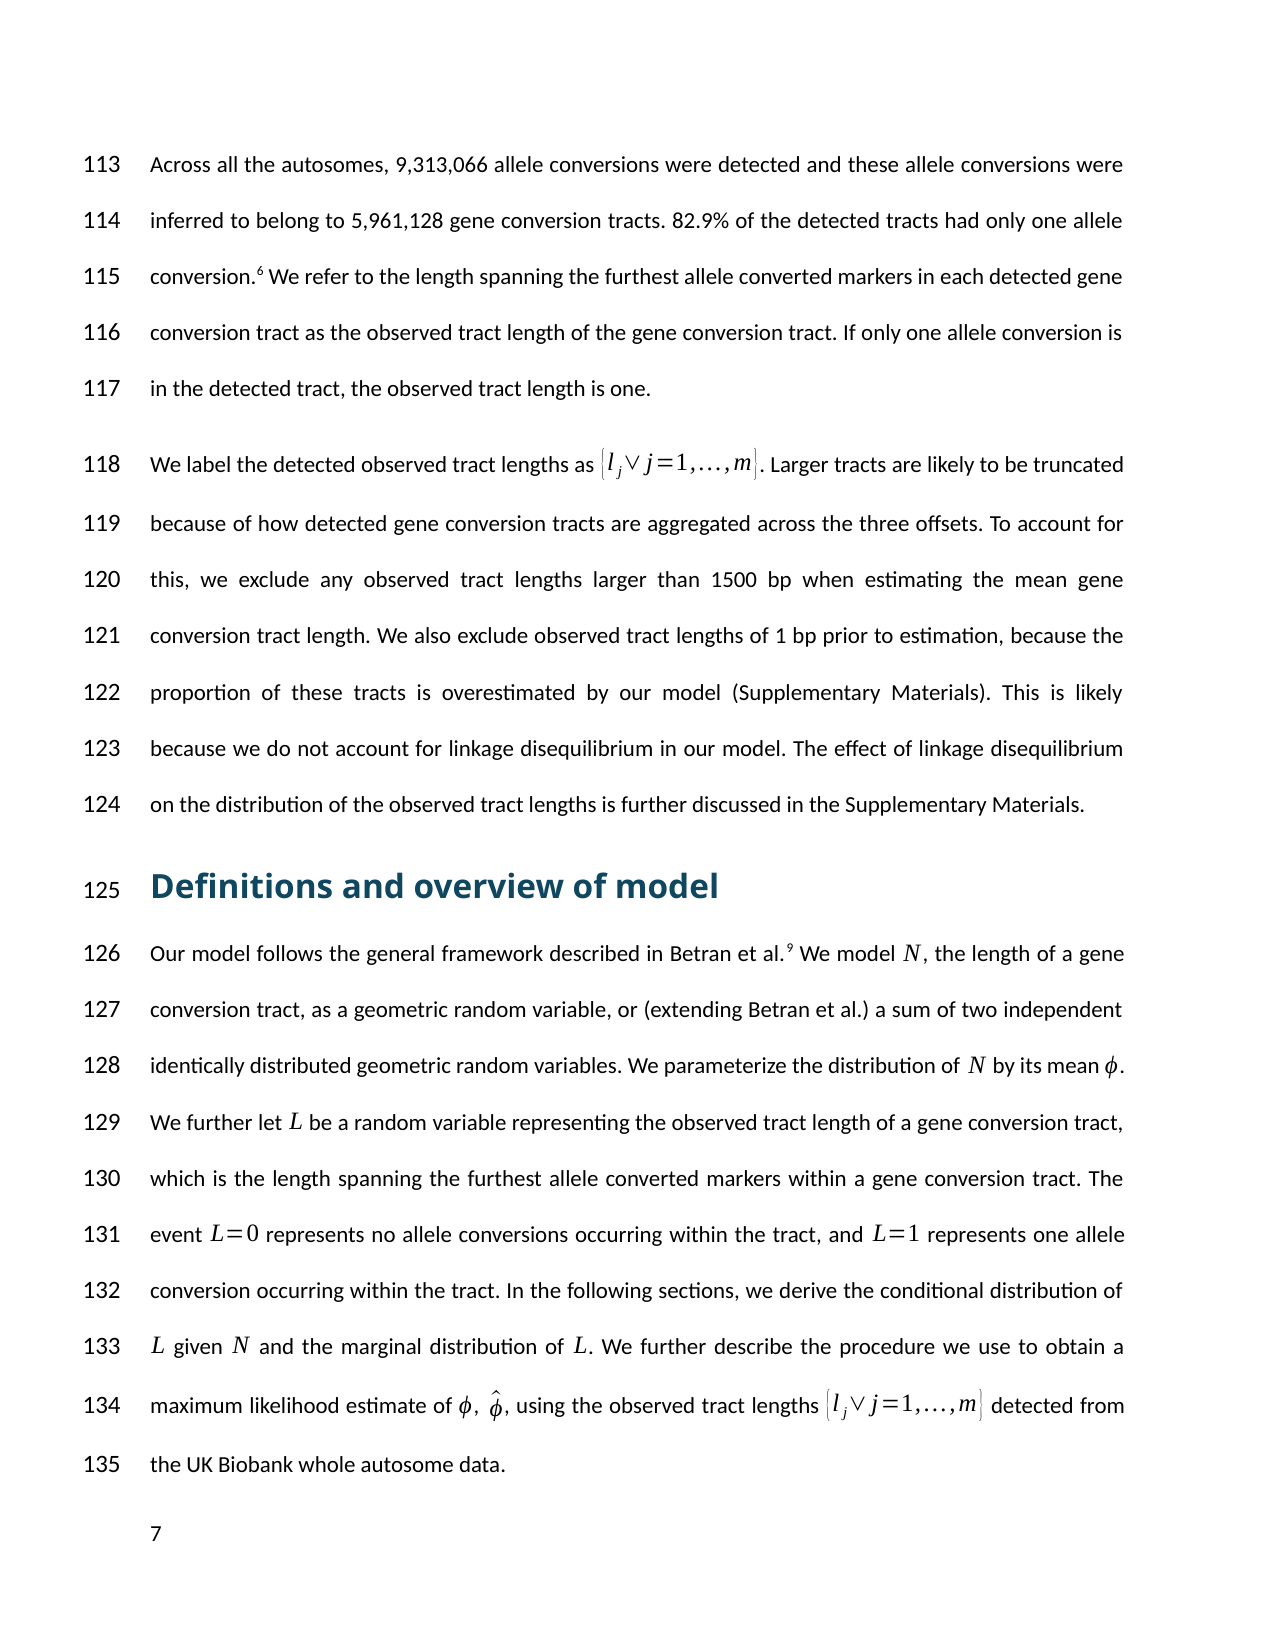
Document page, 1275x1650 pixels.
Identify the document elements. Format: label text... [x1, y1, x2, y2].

text Our model follows the general framework described in Betran et al.9 We model , the length of a gene conversion tract, as a geometric random variable, or (extending Betran et al.) a sum of two independent identically distributed geometric random variables. We parameterize the distribution of by its mean . We further let be a random variable representing the observed tract length of a gene conversion tract, which is the length spanning the furthest allele converted markers within a gene conversion tract. The event represents no allele conversions occurring within the tract, and represents one allele conversion occurring within the tract. In the following sections, we derive the conditional distribution of given and the marginal distribution of . We further describe the procedure we use to obtain a maximum likelihood estimate of , , using the observed tract lengths detected from the UK Biobank whole autosome data. [150, 939, 1125, 1478]
text We label the detected observed tract lengths as . Larger tracts are likely to be truncated because of how detected gene conversion tracts are aggregated across the three offsets. To account for this, we exclude any observed tract lengths larger than 1500 bp when estimating the mean gene conversion tract length. We also exclude observed tract lengths of 1 bp prior to estimation, because the proportion of these tracts is overestimated by our model (Supplementary Materials). This is likely because we do not account for linkage disequilibrium in our model. The effect of linkage disequilibrium on the distribution of the observed tract lengths is further discussed in the Supplementary Materials. [150, 447, 1125, 818]
subtitle Definitions and overview of model [150, 862, 1125, 908]
text Across all the autosomes, 9,313,066 allele conversions were detected and these allele conversions were inferred to belong to 5,961,128 gene conversion tracts. 82.9% of the detected tracts had only one allele conversion.6 We refer to the length spanning the furthest allele converted markers in each detected gene conversion tract as the observed tract length of the gene conversion tract. If only one allele conversion is in the detected tract, the observed tract length is one. [150, 150, 1125, 402]
